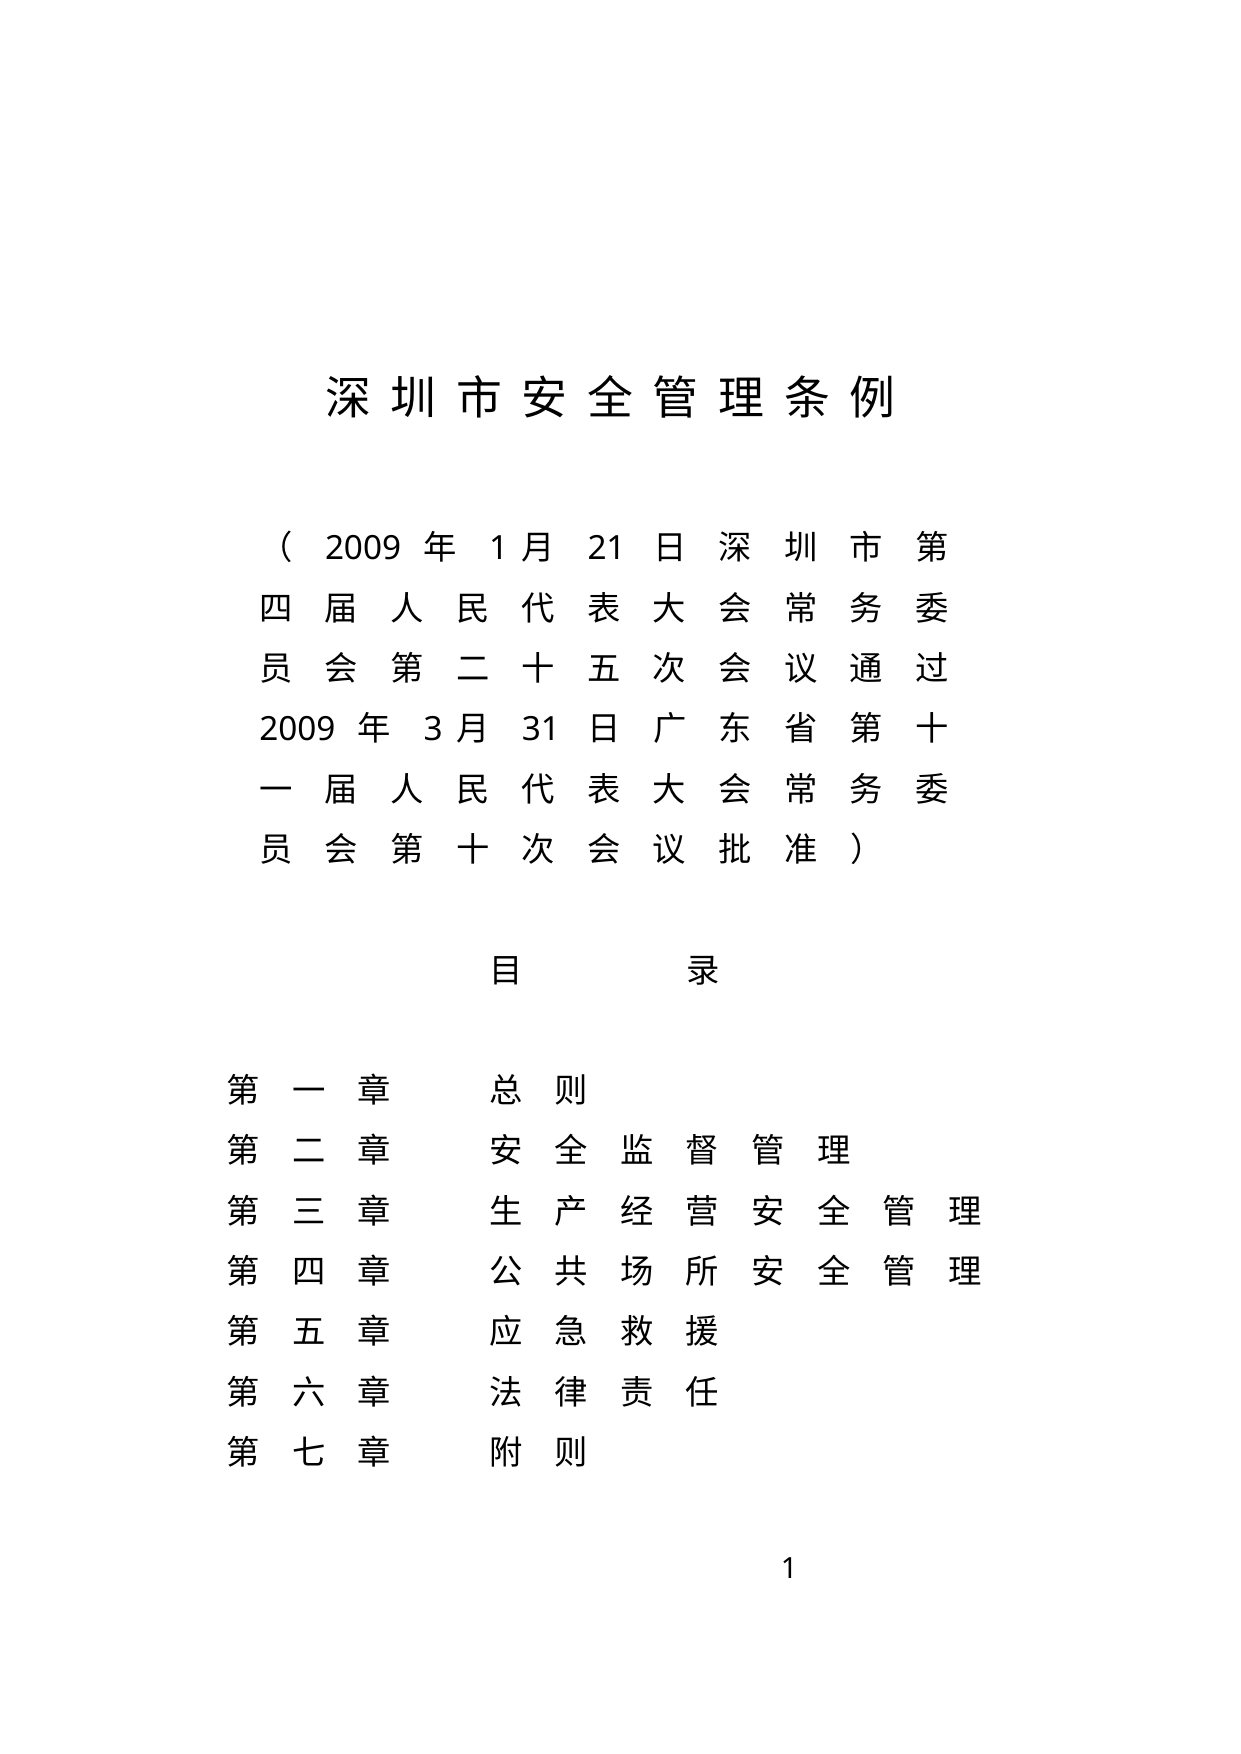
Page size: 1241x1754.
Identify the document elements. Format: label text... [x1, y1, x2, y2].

text 目 录 [161, 937, 1079, 998]
text 第六章 法律责任 [161, 1359, 1079, 1420]
text 第七章 附则 [161, 1420, 1079, 1480]
text 深圳市安全管理条例 [161, 334, 1079, 455]
text 第一章 总则 [161, 1058, 1079, 1118]
text 第二章 安全监督管理 [161, 1118, 1079, 1178]
text 第五章 应急救援 [161, 1299, 1079, 1359]
text 第三章 生产经营安全管理 [161, 1178, 1079, 1239]
text 第四章 公共场所安全管理 [161, 1239, 1079, 1299]
text （2009年1月21日深圳市第四届人民代表大会常务委员会第二十五次会议通过 2009年3月31日广东省第十一届人民代表大会常务委员会第十次会议批准） [227, 515, 1014, 877]
